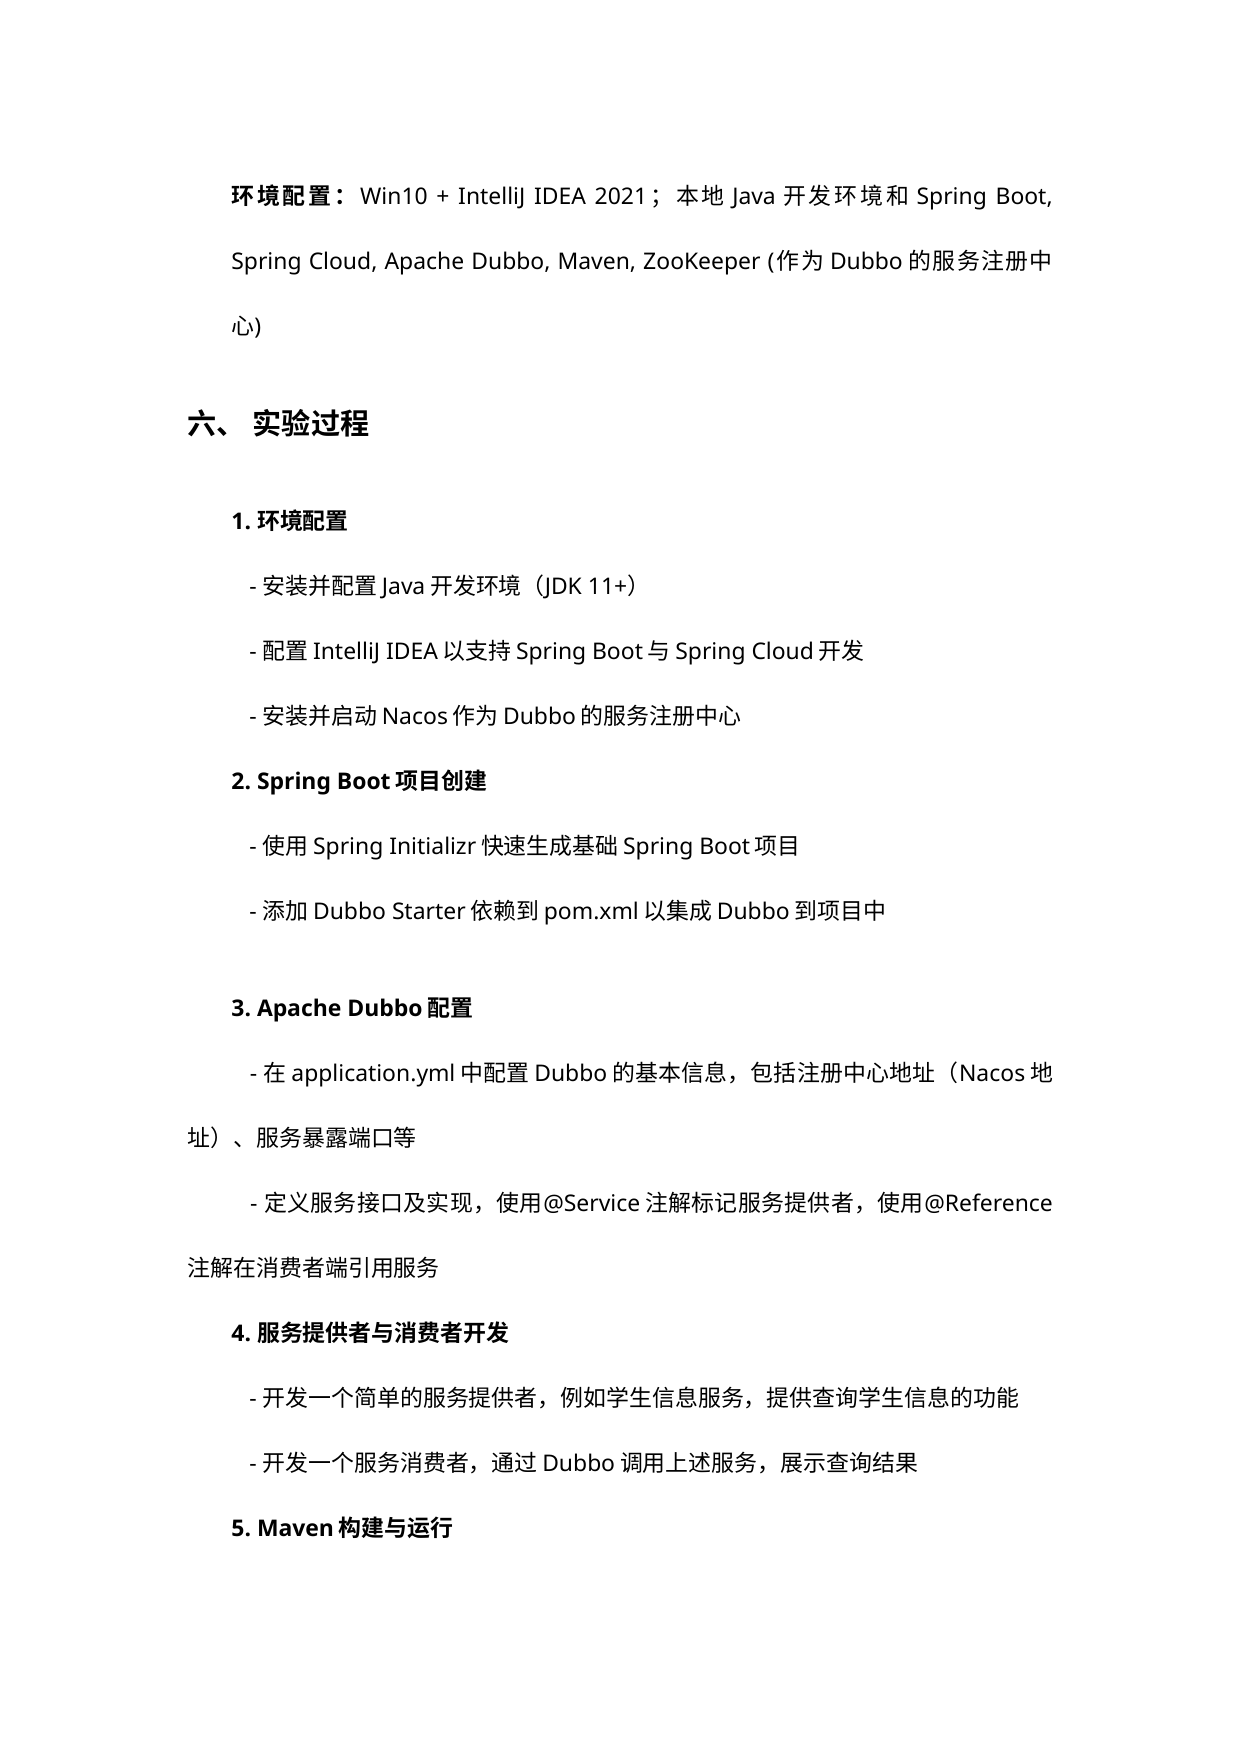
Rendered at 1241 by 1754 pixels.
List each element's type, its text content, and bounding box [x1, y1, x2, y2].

list 2. Spring Boot项目创建 [187, 747, 1053, 812]
list 1. 环境配置 [187, 487, 1053, 552]
list - 在application.yml中配置Dubbo的基本信息，包括注册中心地址（Nacos地址）、服务暴露端口等 [187, 1039, 1053, 1169]
list 3. Apache Dubbo配置 [187, 974, 1053, 1039]
list 环境配置：Win10 + IntelliJ IDEA 2021；本地Java开发环境和Spring Boot, Spring Cloud, Apache Dubbo, Maven, ZooKeeper (作为Dubbo的服务注册中心) [231, 162, 1053, 357]
list - 定义服务接口及实现，使用@Service注解标记服务提供者，使用@Reference注解在消费者端引用服务 [187, 1169, 1053, 1299]
list 5. Maven构建与运行 [187, 1494, 1053, 1559]
list - 使用Spring Initializr快速生成基础Spring Boot项目 [187, 812, 1053, 877]
list - 添加Dubbo Starter依赖到pom.xml以集成Dubbo到项目中 [187, 877, 1053, 942]
list - 开发一个简单的服务提供者，例如学生信息服务，提供查询学生信息的功能 [187, 1364, 1053, 1429]
list 4. 服务提供者与消费者开发 [187, 1299, 1053, 1364]
list 实验过程 [187, 389, 1053, 454]
list - 安装并启动Nacos作为Dubbo的服务注册中心 [187, 682, 1053, 747]
list - 开发一个服务消费者，通过Dubbo调用上述服务，展示查询结果 [187, 1429, 1053, 1494]
list - 安装并配置Java开发环境（JDK 11+） [187, 552, 1053, 617]
list - 配置IntelliJ IDEA以支持Spring Boot与Spring Cloud开发 [187, 617, 1053, 682]
